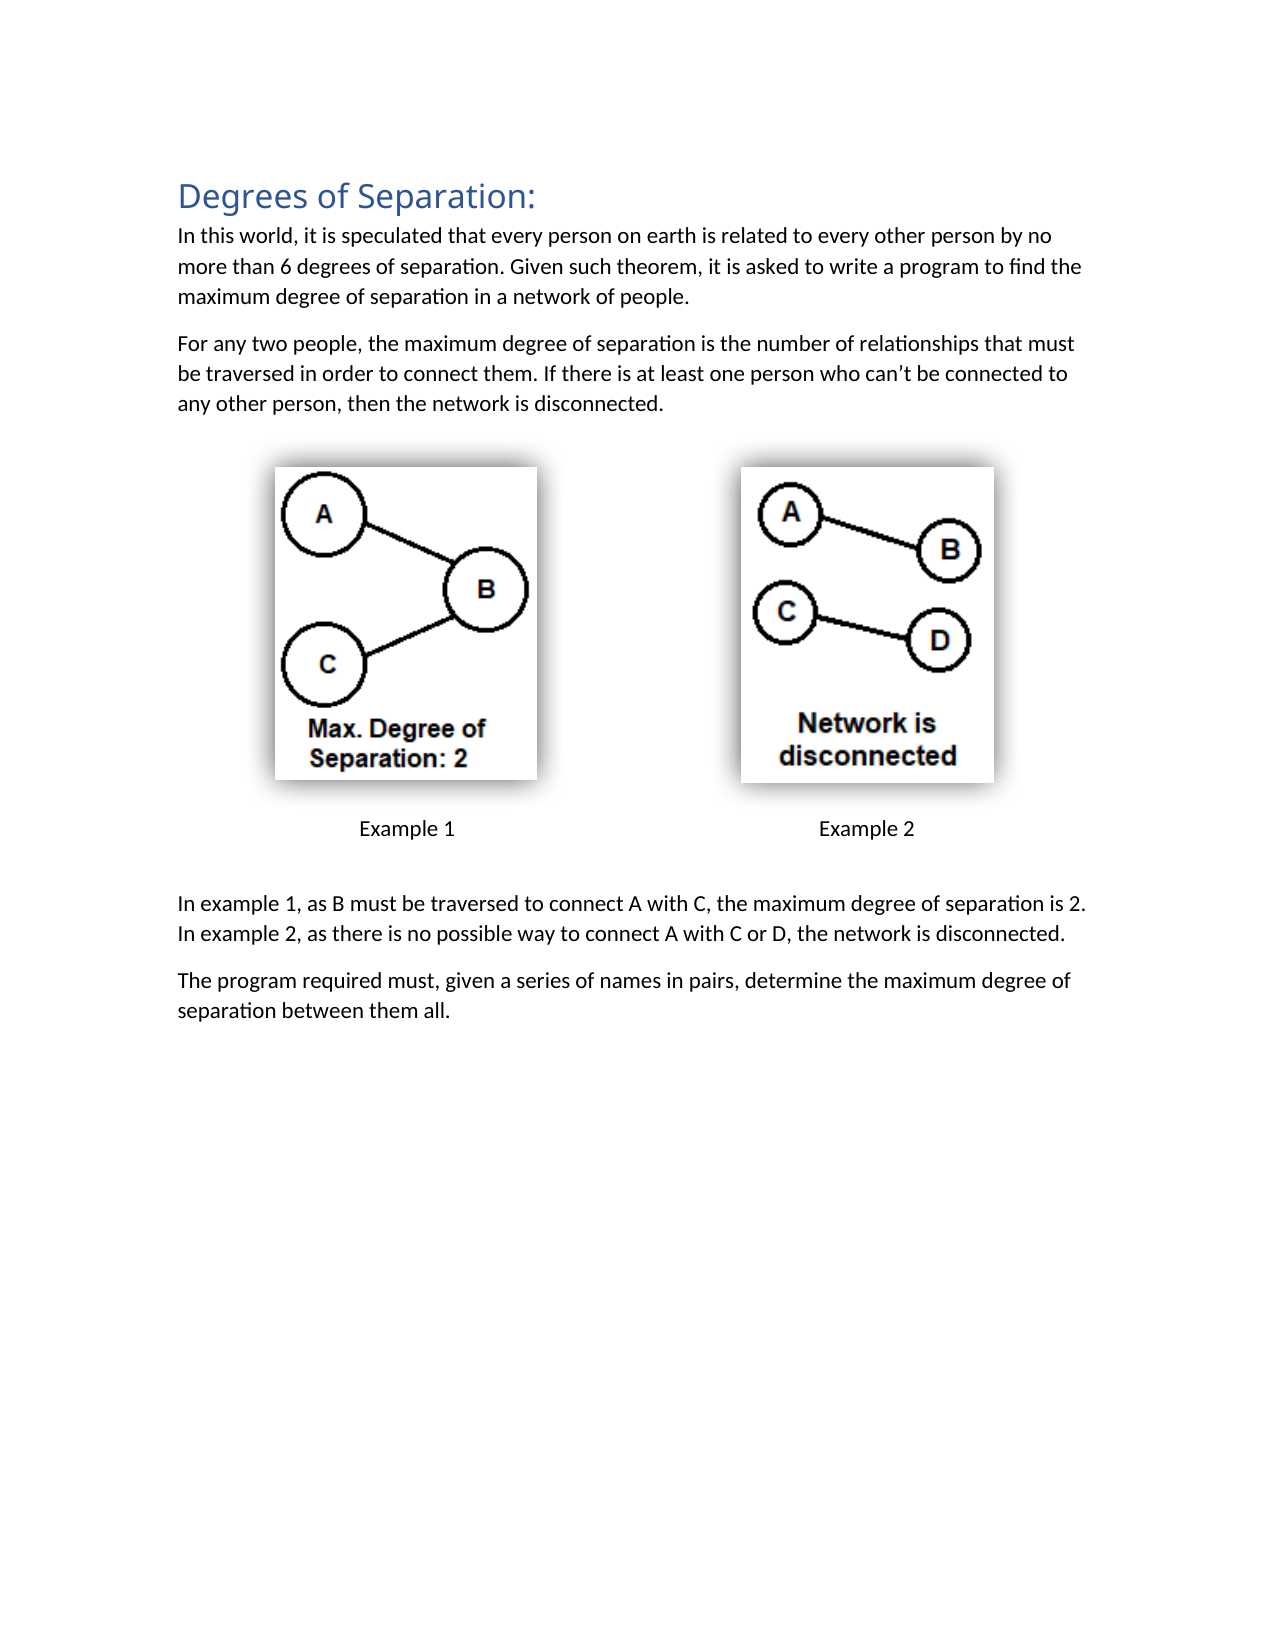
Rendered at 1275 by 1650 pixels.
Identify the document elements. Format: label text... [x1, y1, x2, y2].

text For any two people, the maximum degree of separation is the number of relationships that must be traversed in order to connect them. If there is at least one person who can’t be connected to any other person, then the network is disconnected. [177, 329, 1098, 417]
subtitle Degrees of Separation: [177, 173, 1098, 218]
text In this world, it is speculated that every person on earth is related to every other person by no more than 6 degrees of separation. Given such theorem, it is asked to write a program to find the maximum degree of separation in a network of people. [177, 222, 1098, 310]
table_header [177, 436, 637, 814]
text In example 1, as B must be traversed to connect A with C, the maximum degree of separation is 2. In example 2, as there is no possible way to connect A with C or D, the network is disconnected. [177, 889, 1098, 948]
text The program required must, given a series of names in pairs, determine the maximum degree of separation between them all. [177, 966, 1098, 1025]
table_header [637, 436, 1097, 814]
picture [741, 467, 994, 783]
picture [275, 467, 537, 780]
table_cell Example 1 [177, 815, 637, 842]
table_cell Example 2 [637, 815, 1097, 842]
